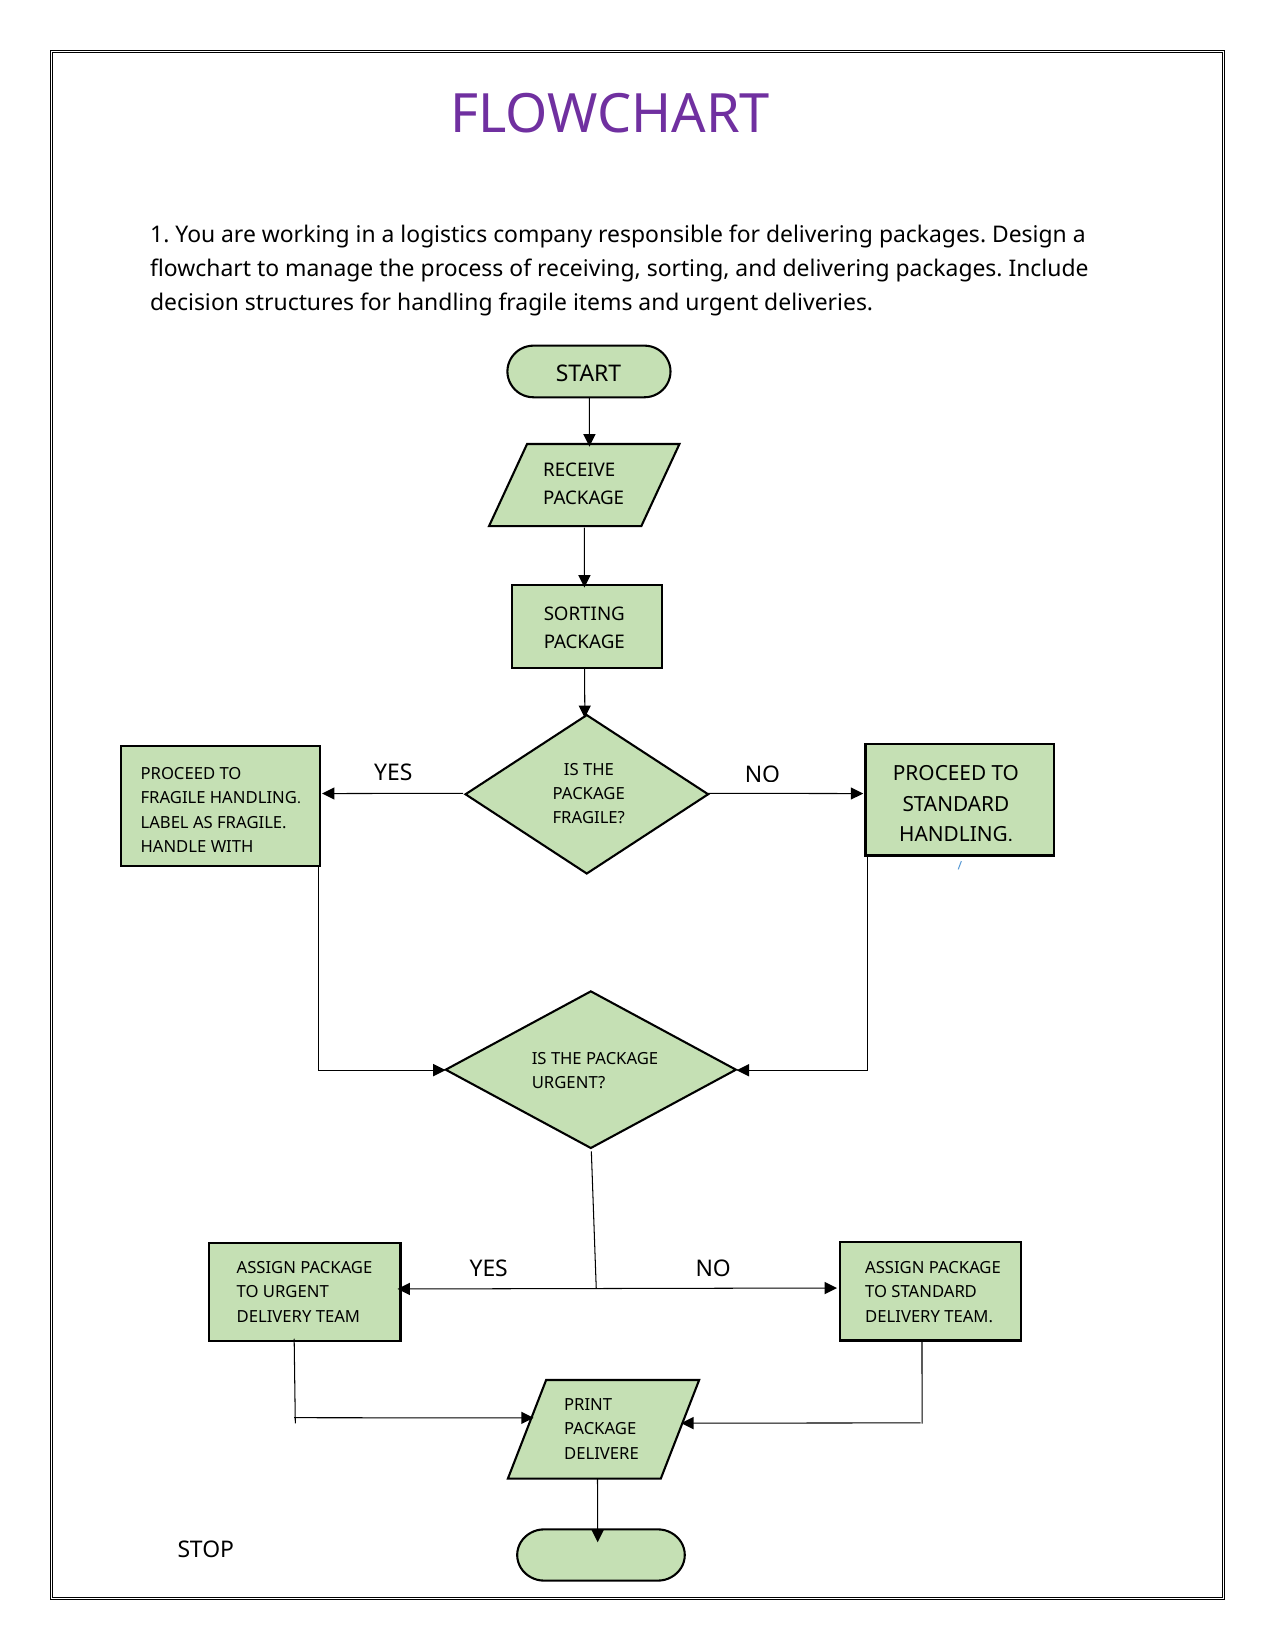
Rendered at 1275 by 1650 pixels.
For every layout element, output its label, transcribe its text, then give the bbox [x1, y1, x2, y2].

text 1. You are working in a logistics company responsible for delivering packages. Design a flowchart to manage the process of receiving, sorting, and delivering packages. Include decision structures for handling fragile items and urgent deliveries. [150, 218, 1125, 317]
